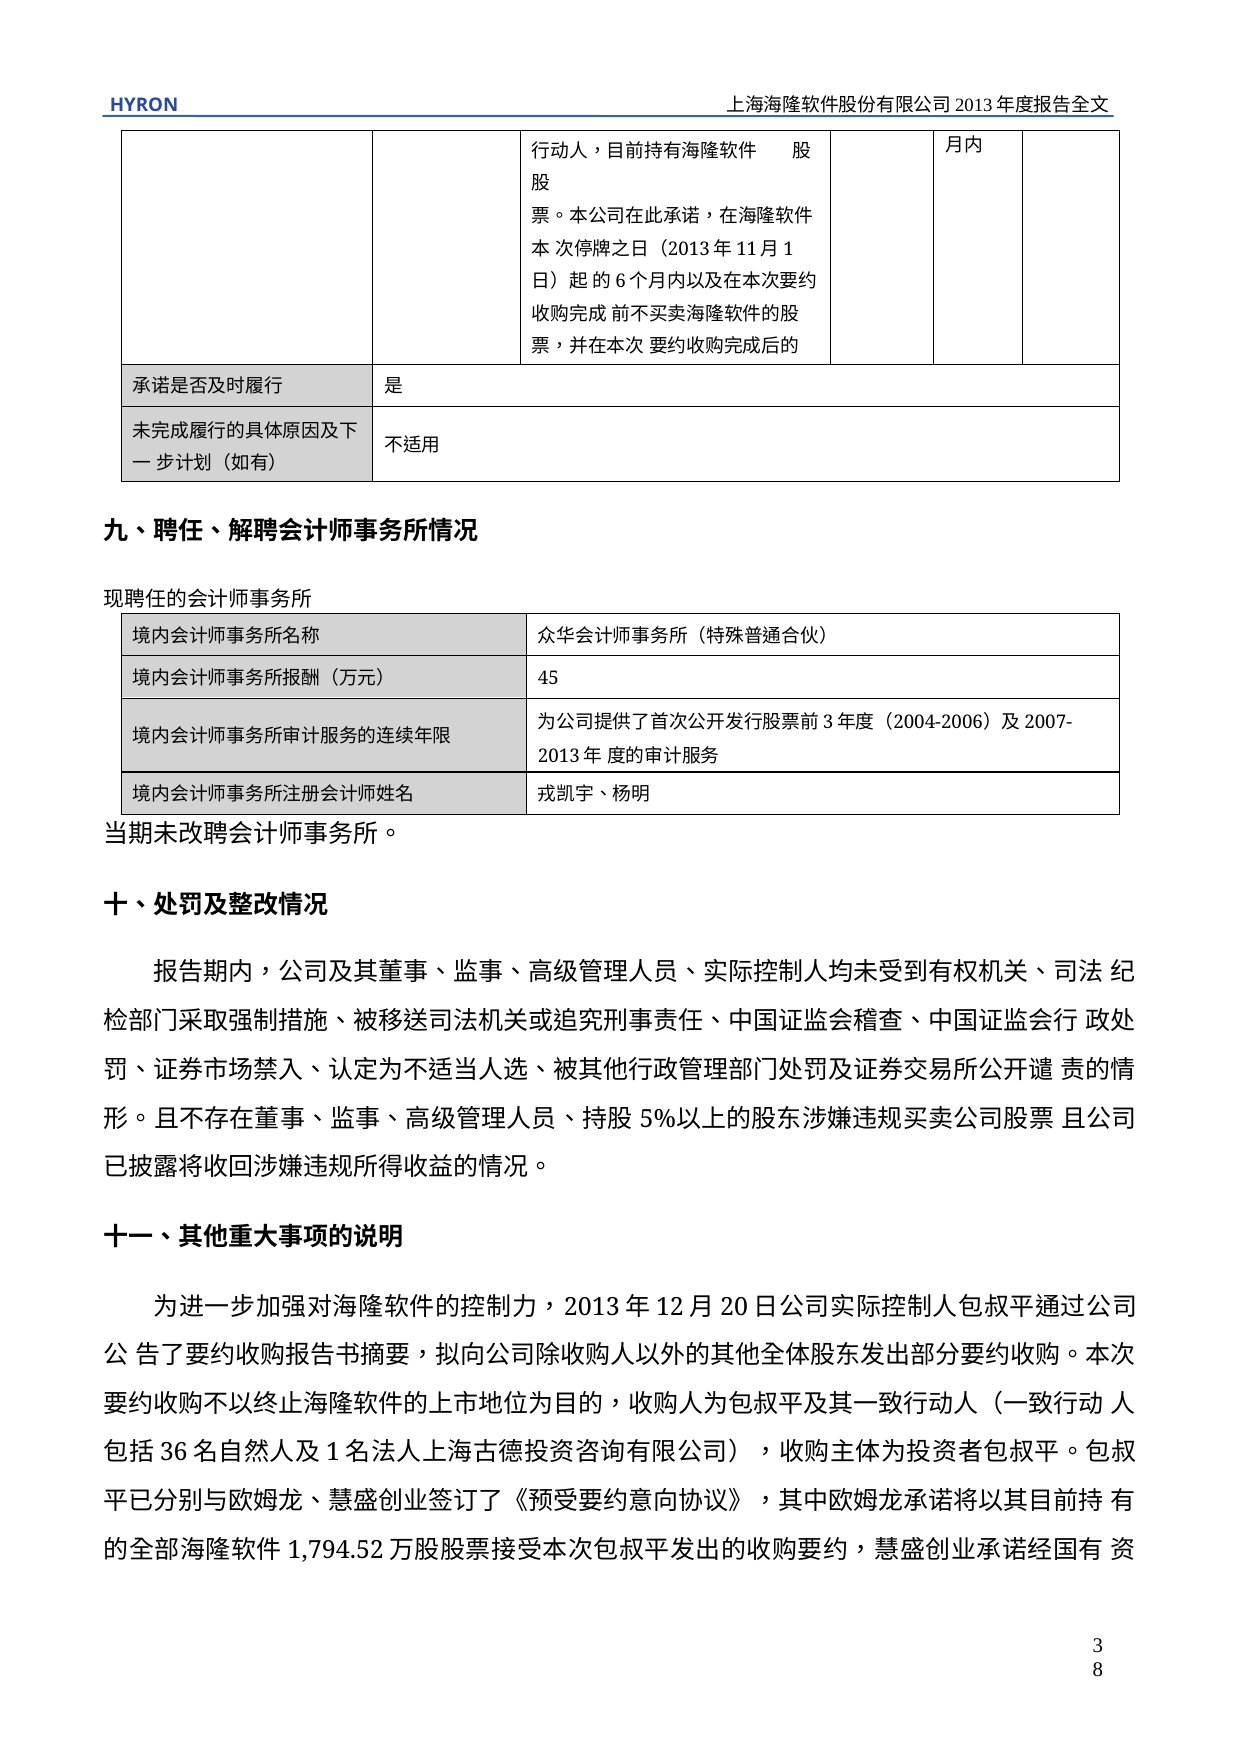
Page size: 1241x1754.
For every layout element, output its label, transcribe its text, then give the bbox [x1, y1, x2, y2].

table_cell 戎凯宇、杨明 [527, 773, 1119, 814]
table_cell 未完成履行的具体原因及下一 步计划（如有） [122, 407, 372, 481]
table_header [1023, 131, 1119, 364]
text 现聘任的会计师事务所 [103, 584, 1138, 613]
table_cell 为公司提供了首次公开发行股票前3年度（2004-2006）及2007-2013年 度的审计服务 [527, 699, 1119, 771]
table_header [831, 131, 933, 364]
text 九、聘任、解聘会计师事务所情况 [103, 513, 1138, 547]
table_header [122, 131, 372, 364]
table_header [373, 131, 520, 364]
text 十、处罚及整改情况 [103, 887, 1138, 921]
table_header 行动人，目前持有海隆软件 股股 票。本公司在此承诺，在海隆软件本 次停牌之日（2013年11月1日）起 的6个月内以及在本次要约收购完成 前不买卖海隆软件的股票，并在本次 要约收购完成后的12个月内不转让 所持海隆软件的股票。 [521, 131, 830, 364]
table_cell 不适用 [373, 407, 1119, 481]
table_cell 境内会计师事务所审计服务的连续年限 [122, 699, 526, 771]
table_cell 是 [373, 365, 1119, 406]
text 十一、其他重大事项的说明 [103, 1206, 1138, 1255]
table_cell 承诺是否及时履行 [122, 365, 372, 406]
text 报告期内，公司及其董事、监事、高级管理人员、实际控制人均未受到有权机关、司法 纪检部门采取强制措施、被移送司法机关或追究刑事责任、中国证监会稽查、中国证监会行 政处罚、证券市场禁入、认定为不适当人选、被其他行政管理部门处罚及证券交易所公开谴 责的情形。且不存在董事、监事、高级管理人员、持股5%以上的股东涉嫌违规买卖公司股票 且公司已披露将收回涉嫌违规所得收益的情况。 [103, 942, 1138, 1186]
table_cell 境内会计师事务所报酬（万元） [122, 656, 526, 697]
table_header 境内会计师事务所名称 [122, 614, 526, 655]
table_cell 45 [527, 656, 1119, 697]
table_header 月内 [934, 131, 1022, 364]
table_header 众华会计师事务所（特殊普通合伙） [527, 614, 1119, 655]
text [103, 1276, 1138, 1568]
table_cell 境内会计师事务所注册会计师姓名 [122, 773, 526, 814]
text 当期未改聘会计师事务所。 [103, 815, 1138, 849]
